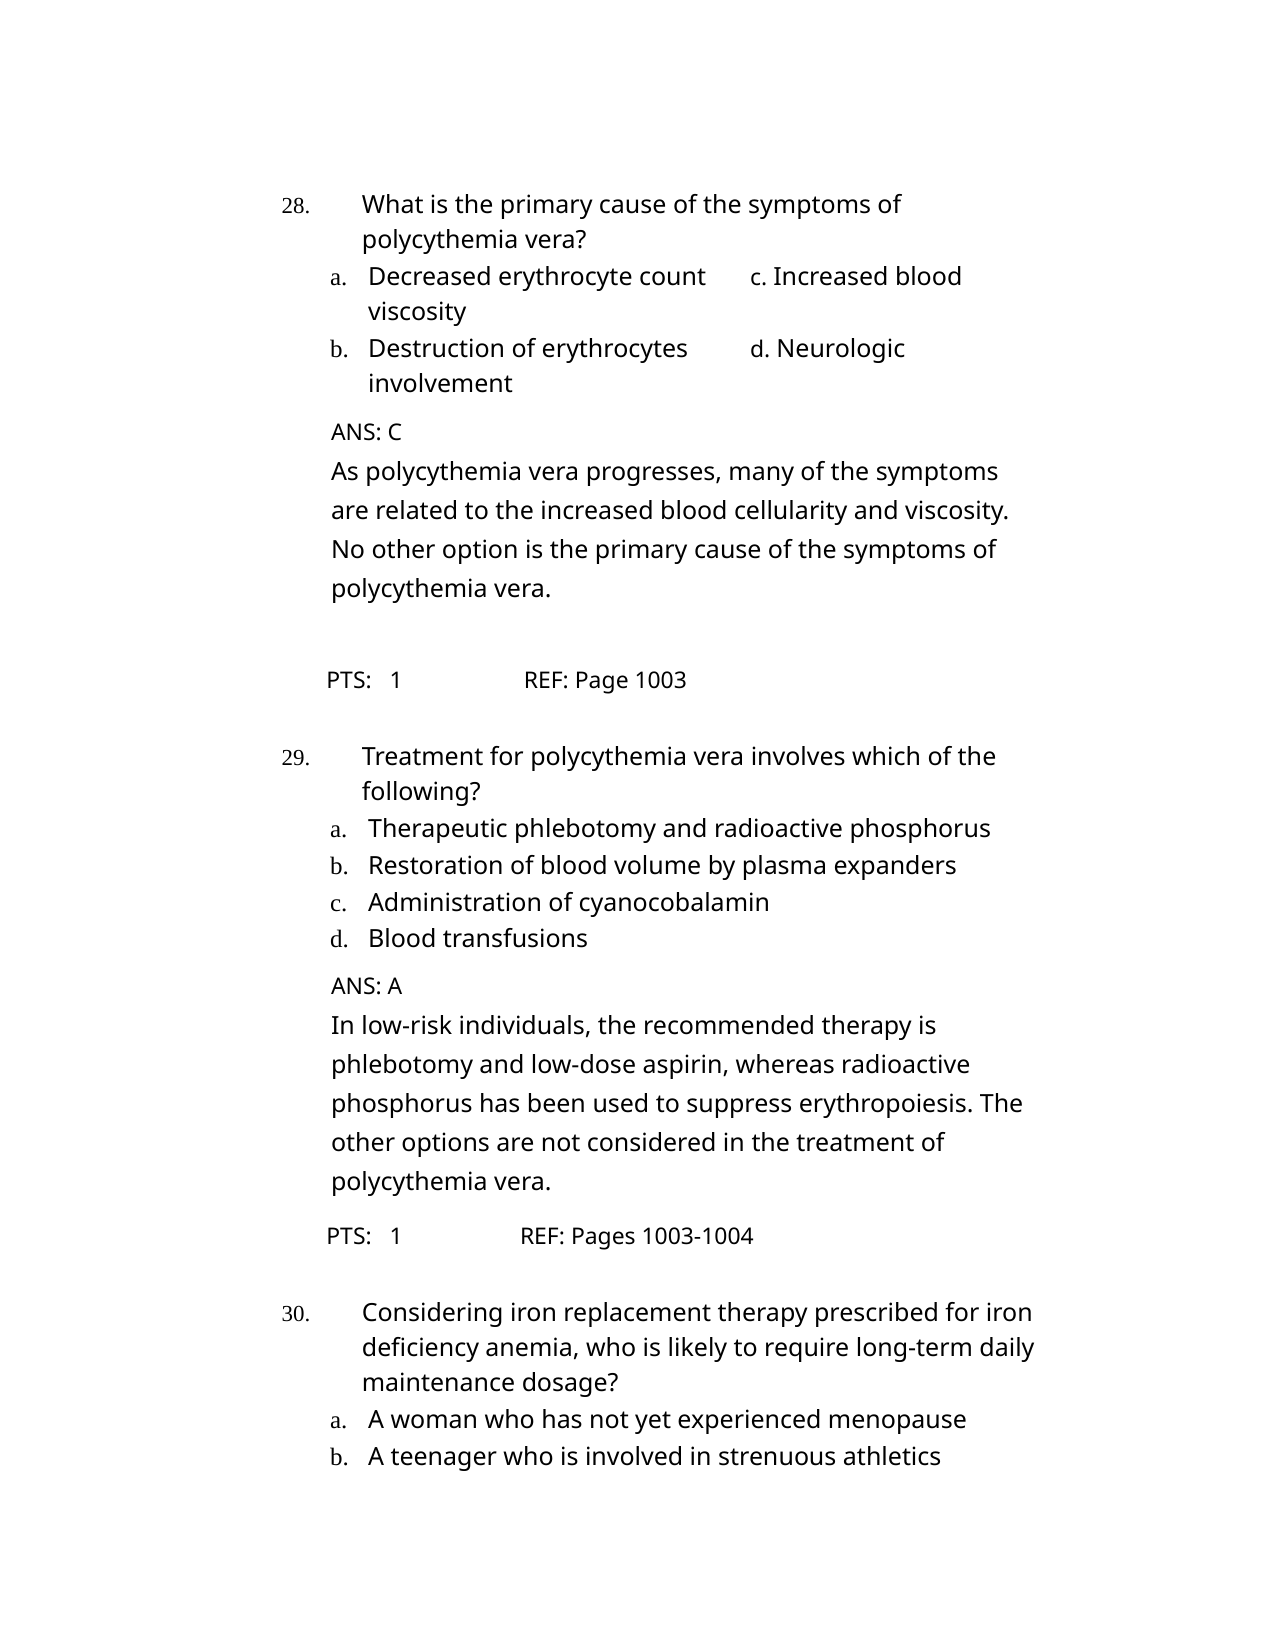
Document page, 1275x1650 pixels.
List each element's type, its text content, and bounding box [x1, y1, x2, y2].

list Therapeutic phlebotomy and radioactive phosphorus [330, 811, 1039, 845]
list Administration of cyanocobalamin [330, 884, 1039, 918]
list Destruction of erythrocytes d. Neurologic involvement [330, 331, 1039, 400]
list Decreased erythrocyte count c. Increased blood viscosity [330, 259, 1039, 328]
list Considering iron replacement therapy prescribed for iron deficiency anemia, who is likely to require long-term daily maintenance dosage? [281, 1295, 1039, 1399]
list Restoration of blood volume by plasma expanders [330, 847, 1039, 882]
list A teenager who is involved in strenuous athletics [330, 1439, 1039, 1473]
text PTS: 1 REF: Pages 1003-1004 [150, 1220, 1125, 1251]
list What is the primary cause of the symptoms of polycythemia vera? [281, 187, 1039, 256]
text In low-risk individuals, the recommended therapy is phlebotomy and low-dose aspirin, whereas radioactive phosphorus has been used to suppress erythropoiesis. The other options are not considered in the treatment of polycythemia vera. [331, 1007, 1039, 1198]
list A woman who has not yet experienced menopause [330, 1402, 1039, 1436]
text ANS: C [330, 416, 1064, 447]
list Treatment for polycythemia vera involves which of the following? [281, 739, 1039, 808]
text ANS: A [330, 970, 1064, 1001]
text PTS: 1 REF: Page 1003 [150, 664, 1125, 695]
list Blood transfusions [330, 921, 1039, 955]
text As polycythemia vera progresses, many of the symptoms are related to the increased blood cellularity and viscosity. No other option is the primary cause of the symptoms of polycythemia vera. [331, 454, 1039, 605]
